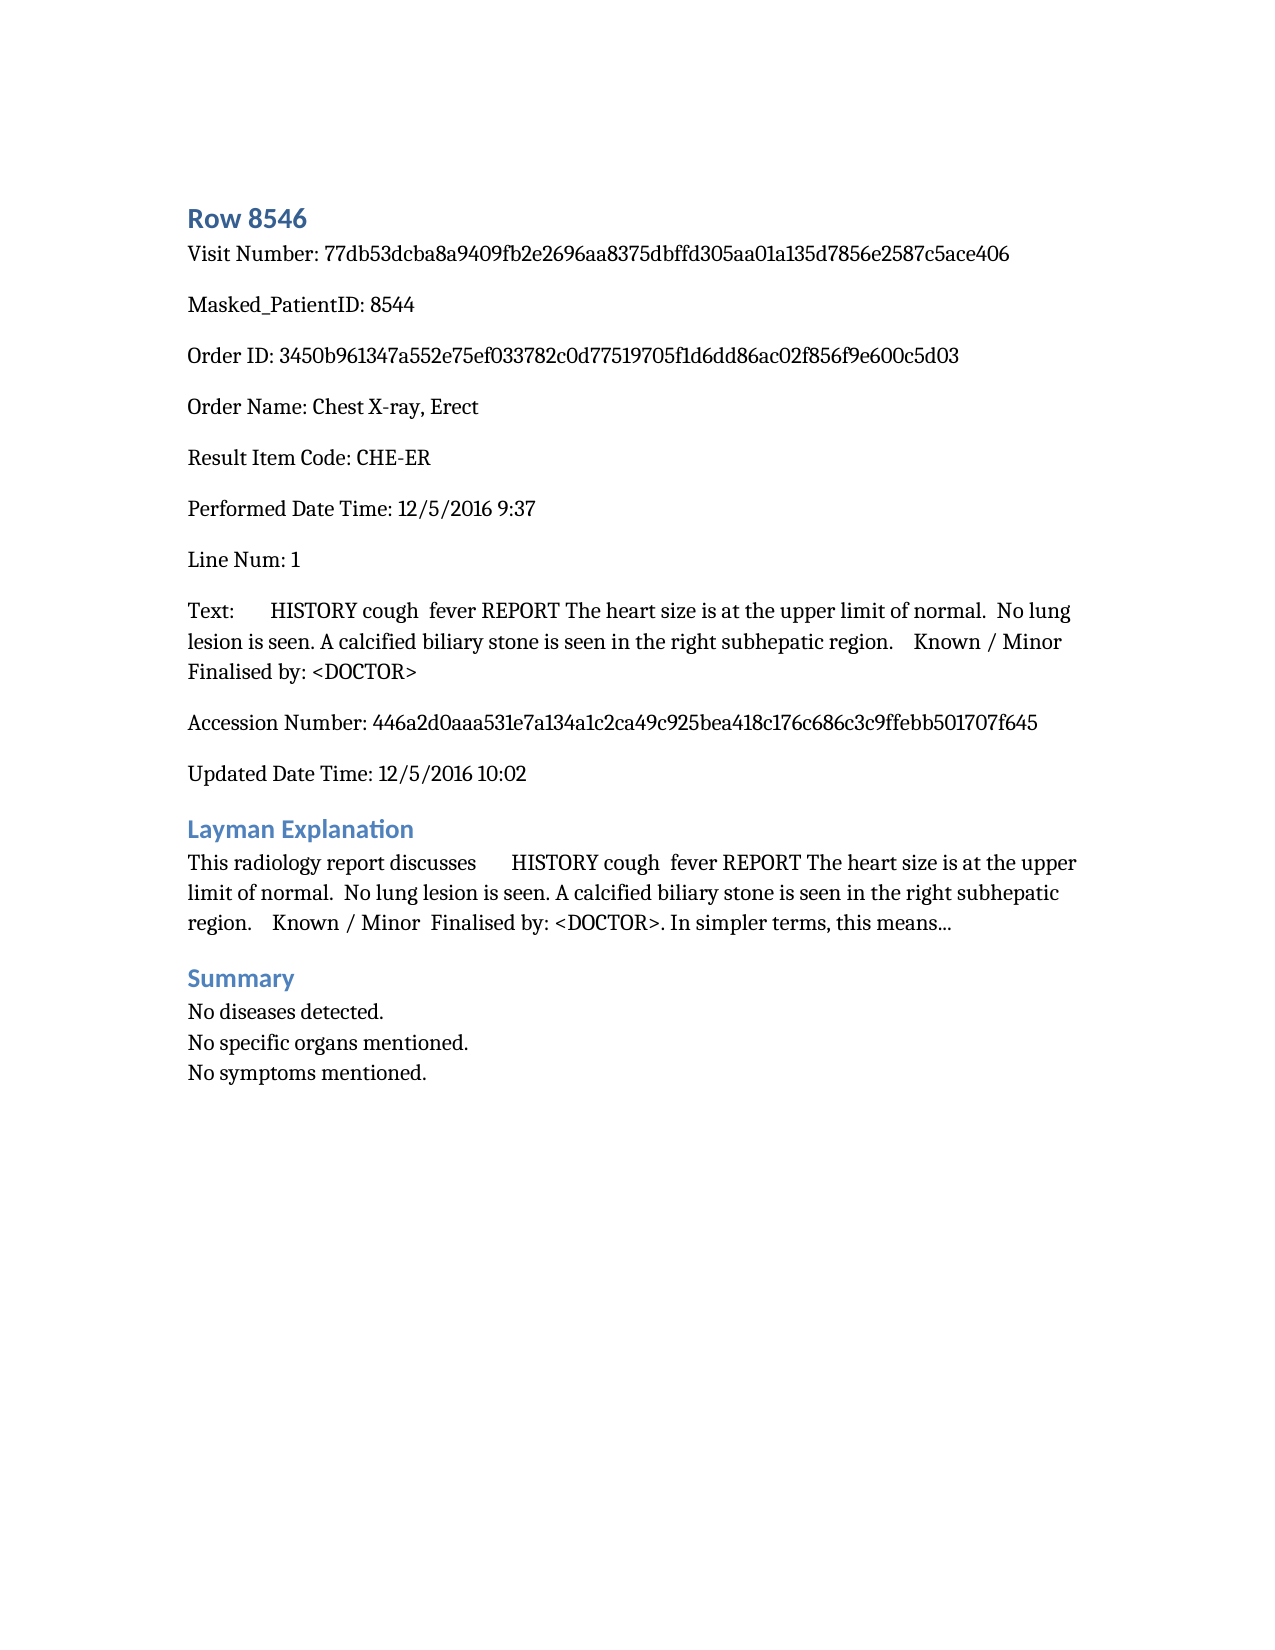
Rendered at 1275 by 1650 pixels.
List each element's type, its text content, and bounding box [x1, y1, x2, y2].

text Visit Number: 77db53dcba8a9409fb2e2696aa8375dbffd305aa01a135d7856e2587c5ace406 [187, 241, 1087, 267]
text Text: HISTORY cough fever REPORT The heart size is at the upper limit of normal. No lung lesion is seen. A calcified biliary stone is seen in the right subhepatic region. Known / Minor Finalised by: <DOCTOR> [187, 598, 1087, 685]
subtitle Layman Explanation [187, 812, 1087, 845]
text Accession Number: 446a2d0aaa531e7a134a1c2ca49c925bea418c176c686c3c9ffebb501707f645 [187, 710, 1087, 736]
subtitle Row 8546 [187, 200, 1087, 236]
text Result Item Code: CHE-ER [187, 445, 1087, 471]
text Masked_PatientID: 8544 [187, 292, 1087, 318]
text Performed Date Time: 12/5/2016 9:37 [187, 496, 1087, 522]
text Order Name: Chest X-ray, Erect [187, 394, 1087, 420]
text This radiology report discusses HISTORY cough fever REPORT The heart size is at the upper limit of normal. No lung lesion is seen. A calcified biliary stone is seen in the right subhepatic region. Known / Minor Finalised by: <DOCTOR>. In simpler terms, this means... [187, 850, 1087, 936]
subtitle Summary [187, 961, 1087, 994]
text Line Num: 1 [187, 547, 1087, 573]
text Order ID: 3450b961347a552e75ef033782c0d77519705f1d6dd86ac02f856f9e600c5d03 [187, 343, 1087, 369]
text No diseases detected. No specific organs mentioned. No symptoms mentioned. [187, 999, 1087, 1086]
text Updated Date Time: 12/5/2016 10:02 [187, 761, 1087, 787]
